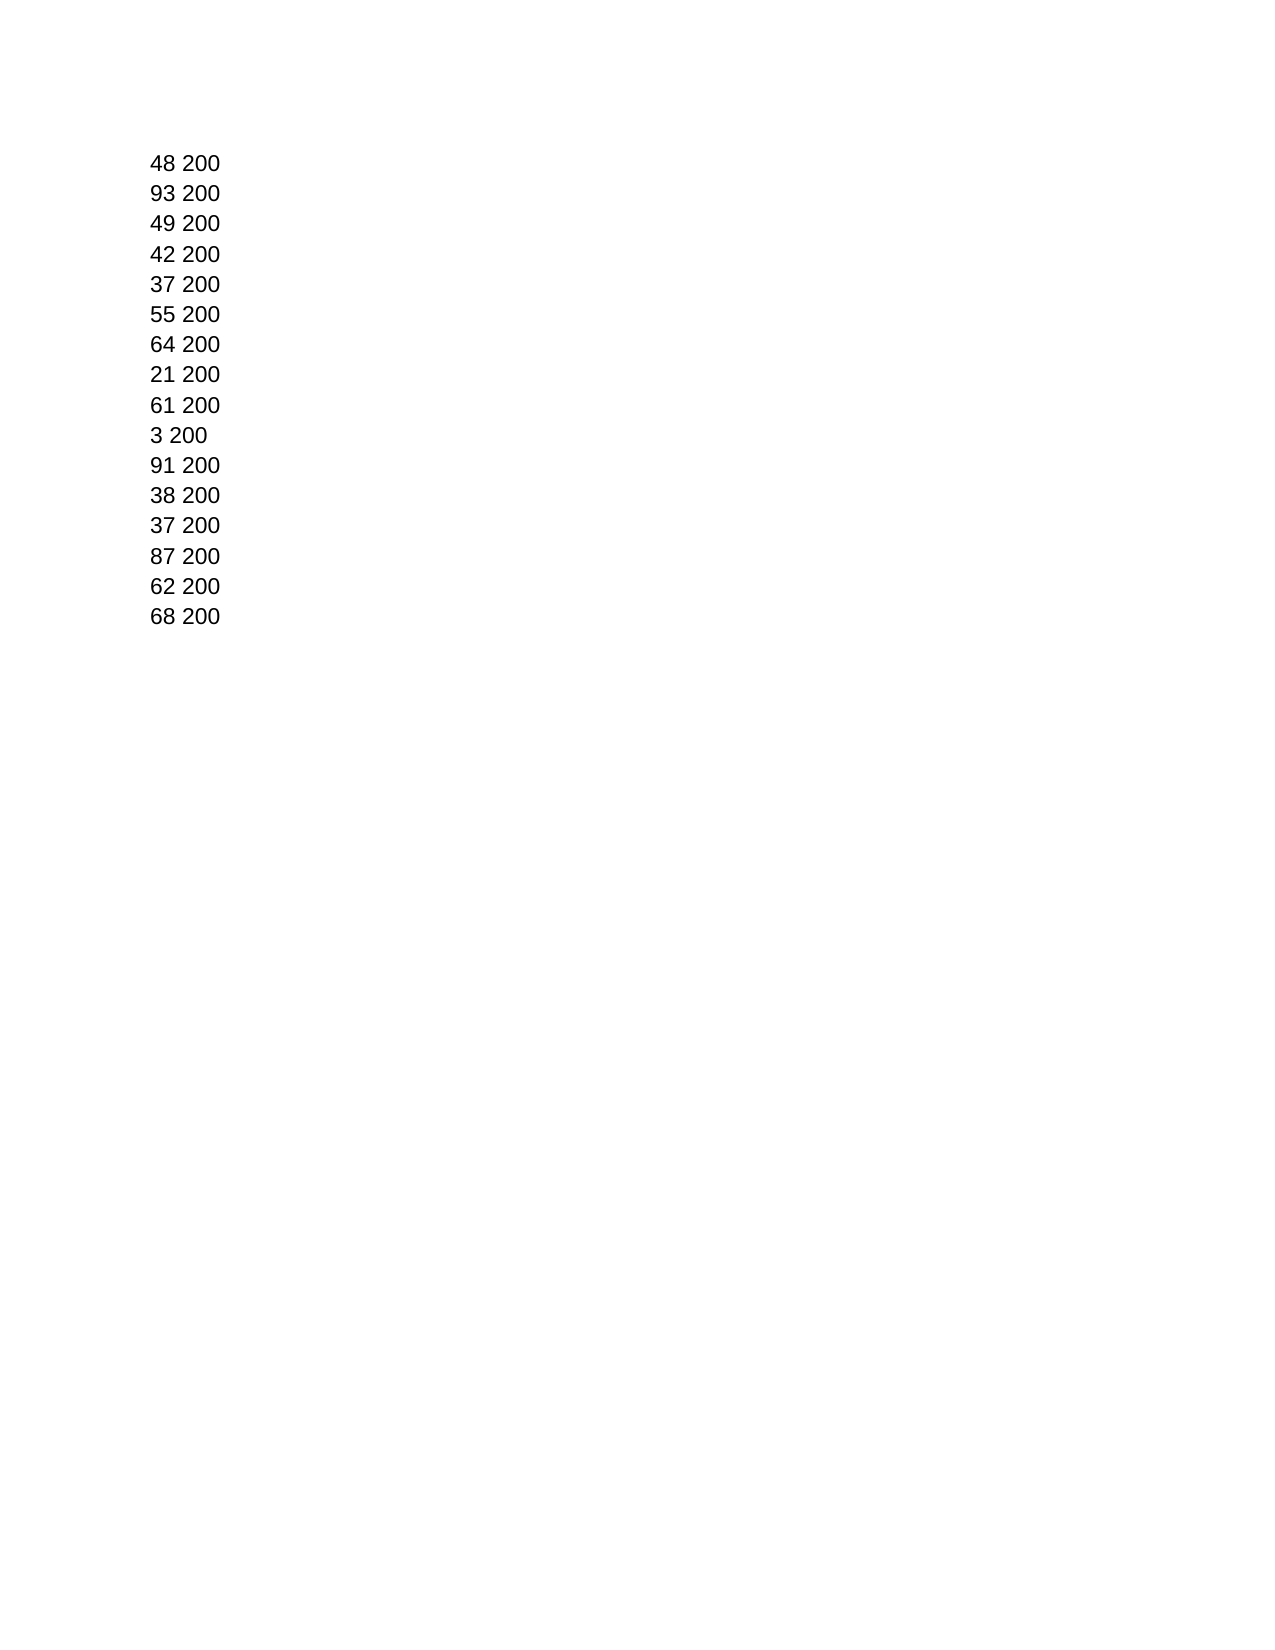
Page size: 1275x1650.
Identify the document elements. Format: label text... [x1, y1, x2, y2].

text 93 200 [150, 180, 1125, 207]
text 55 200 [150, 301, 1125, 327]
text 62 200 [150, 573, 1125, 599]
text 87 200 [150, 543, 1125, 569]
text 68 200 [150, 603, 1125, 629]
text 49 200 [150, 210, 1125, 237]
text 37 200 [150, 271, 1125, 297]
text 21 200 [150, 361, 1125, 388]
text 91 200 [150, 452, 1125, 478]
text 42 200 [150, 241, 1125, 267]
text 48 200 [150, 150, 1125, 176]
text 37 200 [150, 512, 1125, 539]
text 38 200 [150, 482, 1125, 509]
text 61 200 [150, 392, 1125, 418]
text 3 200 [150, 422, 1125, 448]
text 64 200 [150, 331, 1125, 358]
